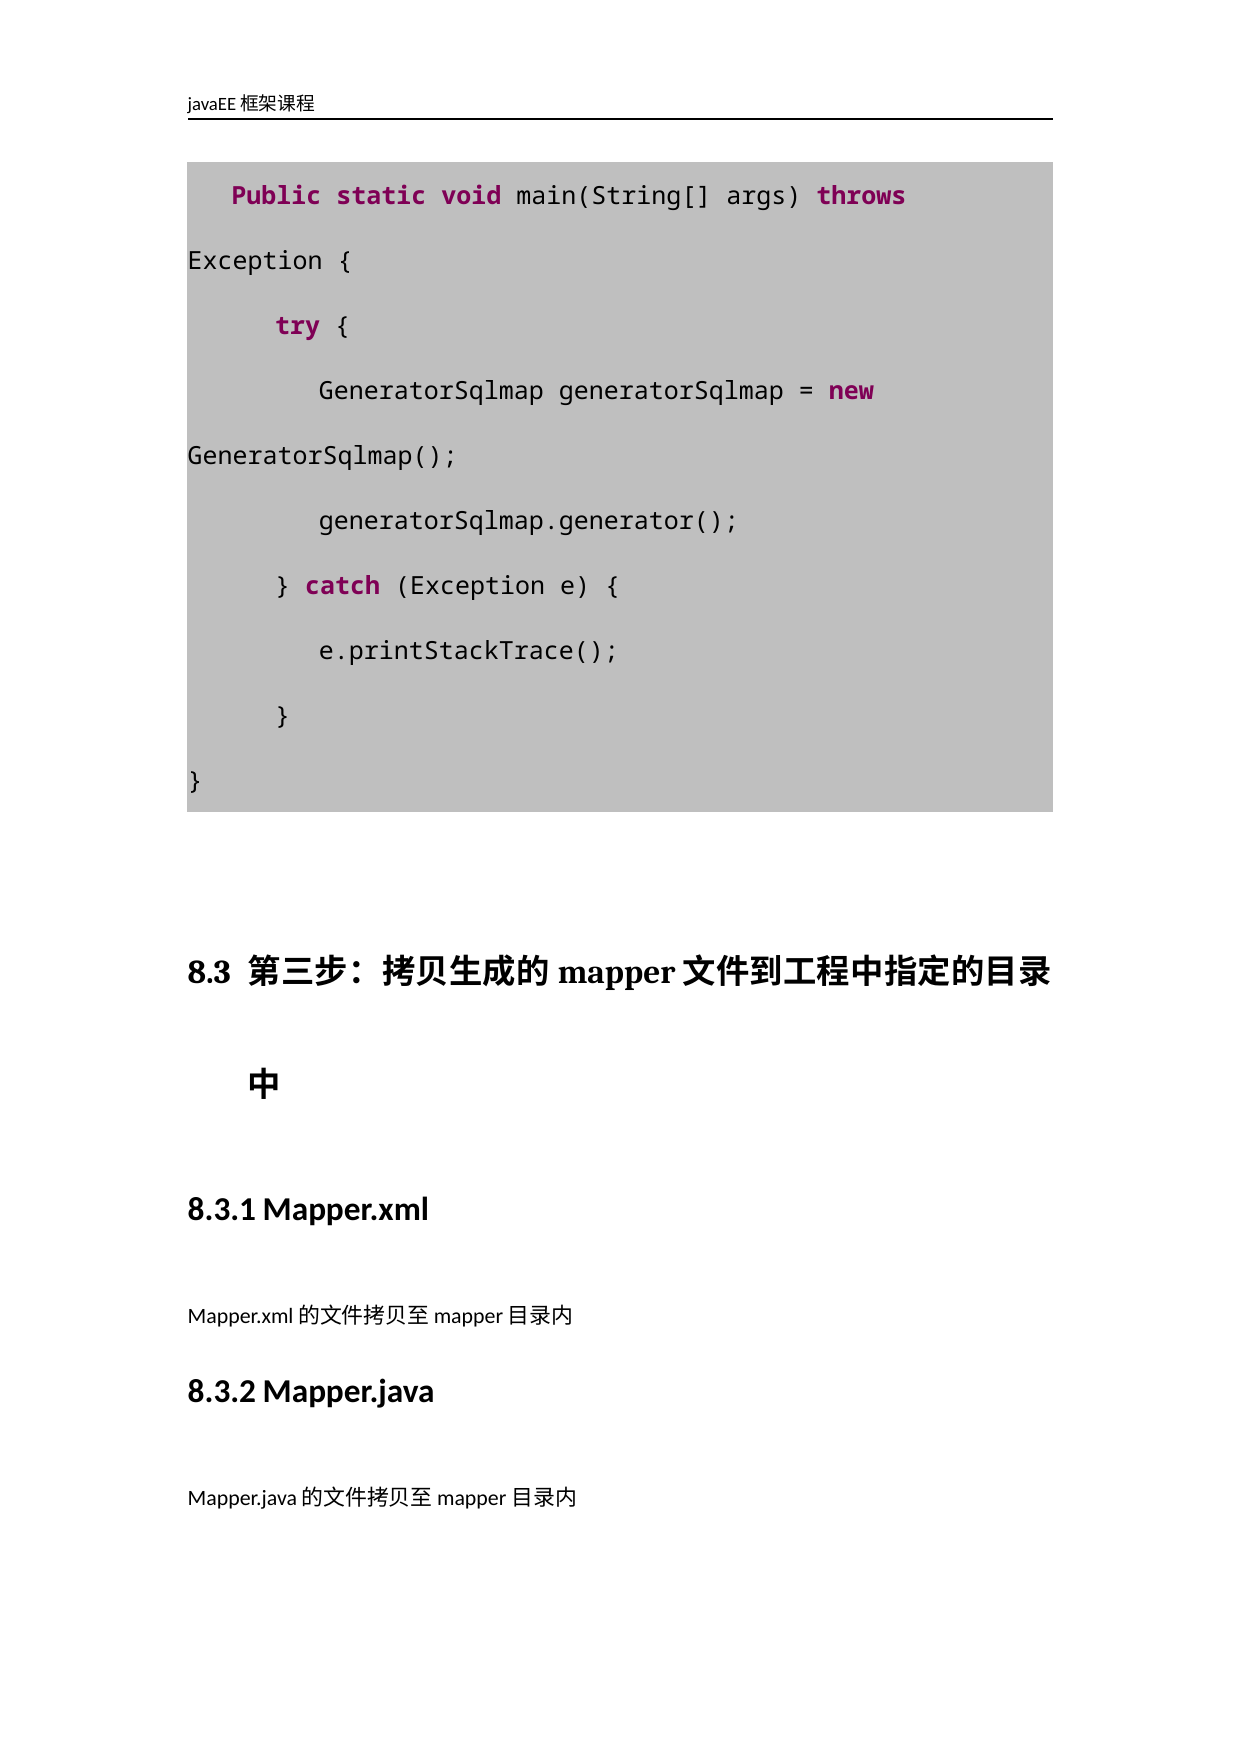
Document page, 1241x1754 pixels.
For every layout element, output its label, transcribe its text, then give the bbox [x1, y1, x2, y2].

text Mapper.xml的文件拷贝至mapper目录内 [187, 1298, 1053, 1330]
text Public static void main(String[] args) throws Exception { [187, 162, 1053, 292]
text } [187, 682, 1053, 747]
text Mapper.java的文件拷贝至mapper 目录内 [187, 1479, 1053, 1512]
subtitle 第三步：拷贝生成的mapper文件到工程中指定的目录中 [187, 937, 1053, 1114]
text e.printStackTrace(); [187, 617, 1053, 682]
text } [187, 747, 1053, 812]
subtitle Mapper.xml [187, 1176, 1053, 1241]
subtitle Mapper.java [187, 1357, 1053, 1422]
text GeneratorSqlmap generatorSqlmap = new GeneratorSqlmap(); [187, 357, 1053, 487]
text } catch (Exception e) { [187, 552, 1053, 617]
text try { [187, 292, 1053, 357]
text generatorSqlmap.generator(); [187, 487, 1053, 552]
